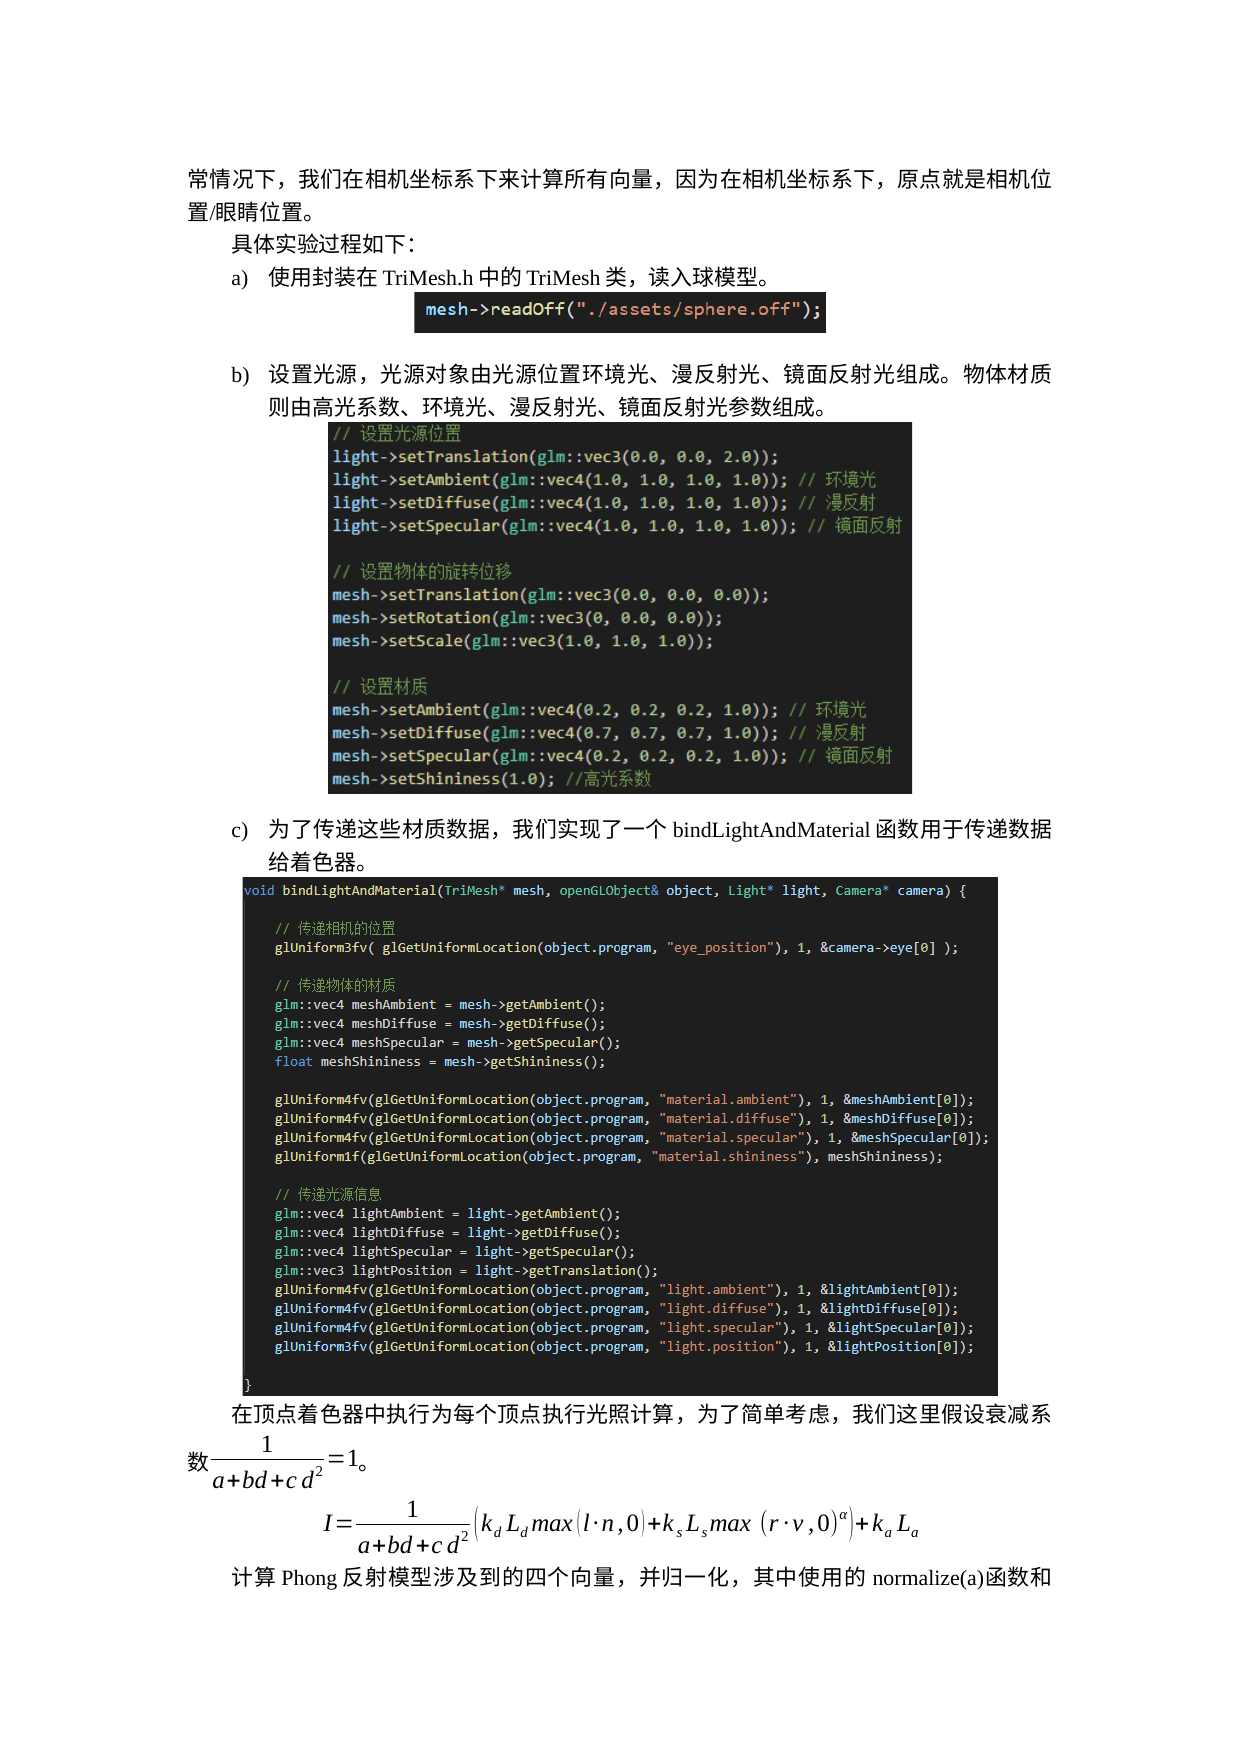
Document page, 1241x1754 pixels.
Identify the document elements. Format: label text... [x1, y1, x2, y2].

text 具体实验过程如下： [187, 227, 1053, 259]
picture [414, 292, 826, 333]
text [187, 1559, 1053, 1592]
text 在顶点着色器中执行为每个顶点执行光照计算，为了简单考虑，我们这里假设衰减系数。 [187, 1397, 1053, 1494]
list 设置光源，光源对象由光源位置环境光、漫反射光、镜面反射光组成。物体材质则由高光系数、环境光、漫反射光、镜面反射光参数组成。 [231, 357, 1053, 422]
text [187, 162, 1053, 227]
picture [242, 877, 998, 1396]
list 为了传递这些材质数据，我们实现了一个bindLightAndMaterial函数用于传递数据给着色器。 [231, 812, 1053, 877]
list 使用封装在TriMesh.h中的TriMesh类，读入球模型。 [231, 259, 1053, 292]
picture [328, 422, 913, 794]
